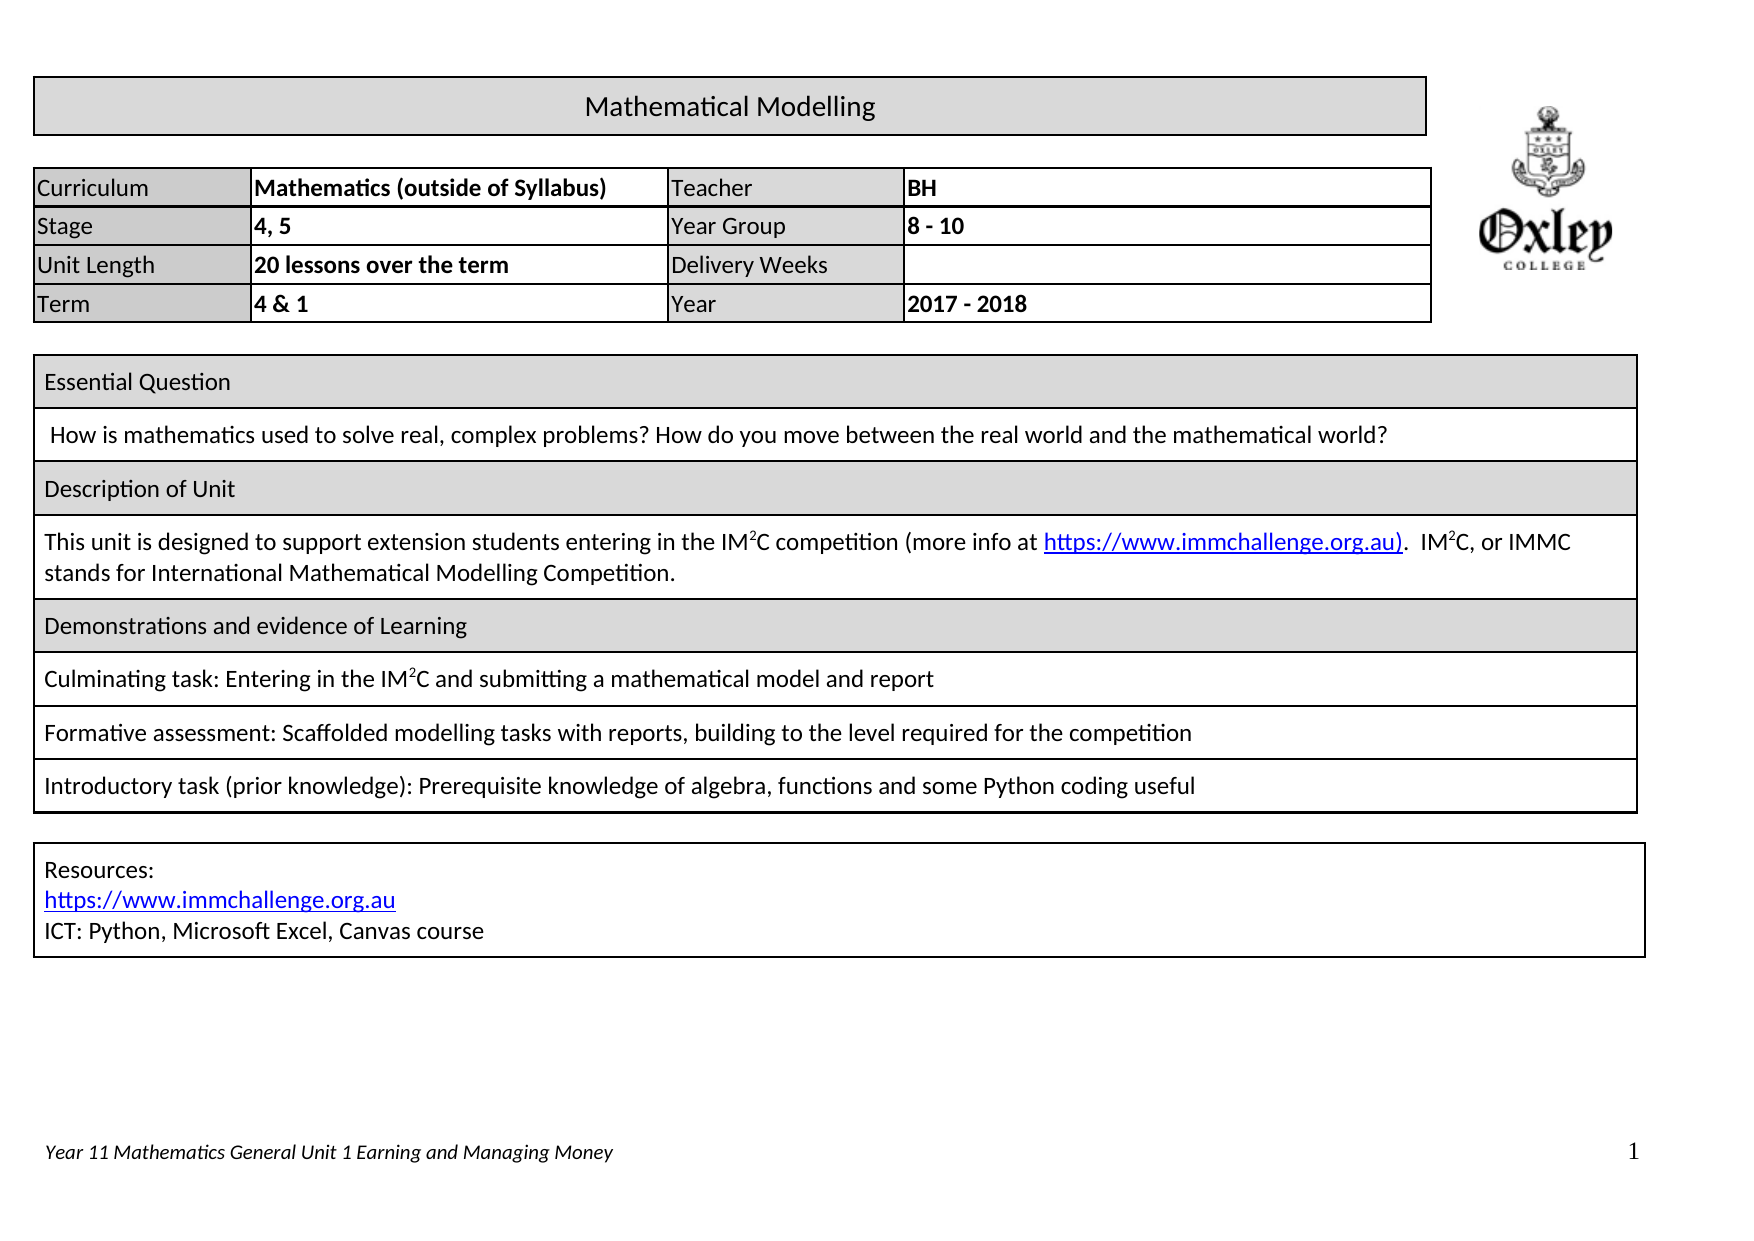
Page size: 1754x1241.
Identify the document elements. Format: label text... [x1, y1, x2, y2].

table_cell 8 - 10 [905, 208, 1430, 244]
table_cell Stage [35, 208, 250, 244]
table_cell Introductory task (prior knowledge): Prerequisite knowledge of algebra, functions and some Python coding useful [35, 760, 1636, 811]
table_header Mathematical Modelling [35, 78, 1425, 134]
picture [1479, 106, 1613, 270]
table_cell This unit is designed to support extension students entering in the IM2C competition (more info at https://www.immchallenge.org.au). IM2C, or IMMC stands for International Mathematical Modelling Competition. [35, 516, 1636, 598]
table_cell Term [35, 285, 250, 321]
table_cell How is mathematics used to solve real, complex problems? How do you move between the real world and the mathematical world? [35, 409, 1636, 460]
table_header Teacher [669, 169, 903, 205]
table_cell Description of Unit [35, 462, 1636, 514]
table_cell Unit Length [35, 246, 250, 283]
table_header Curriculum [35, 169, 250, 205]
table_cell Culminating task: Entering in the IM2C and submitting a mathematical model and report [35, 653, 1636, 704]
table_header Resources: https://www.immchallenge.org.au ICT: Python, Microsoft Excel, Canvas course [35, 844, 1644, 956]
table_cell Demonstrations and evidence of Learning [35, 600, 1636, 651]
table_cell 20 lessons over the term [252, 246, 667, 283]
table_cell Formative assessment: Scaffolded modelling tasks with reports, building to the level required for the competition [35, 707, 1636, 758]
table_header BH [905, 169, 1430, 205]
table_cell 4, 5 [252, 208, 667, 244]
table_header Essential Question [35, 356, 1636, 407]
table_cell 4 & 1 [252, 285, 667, 321]
table_cell Delivery Weeks [669, 246, 903, 283]
table_cell 2017 - 2018 [905, 285, 1430, 321]
table_cell Year Group [669, 208, 903, 244]
table_header Mathematics (outside of Syllabus) [252, 169, 667, 205]
table_cell Year [669, 285, 903, 321]
table_cell [905, 246, 1430, 283]
